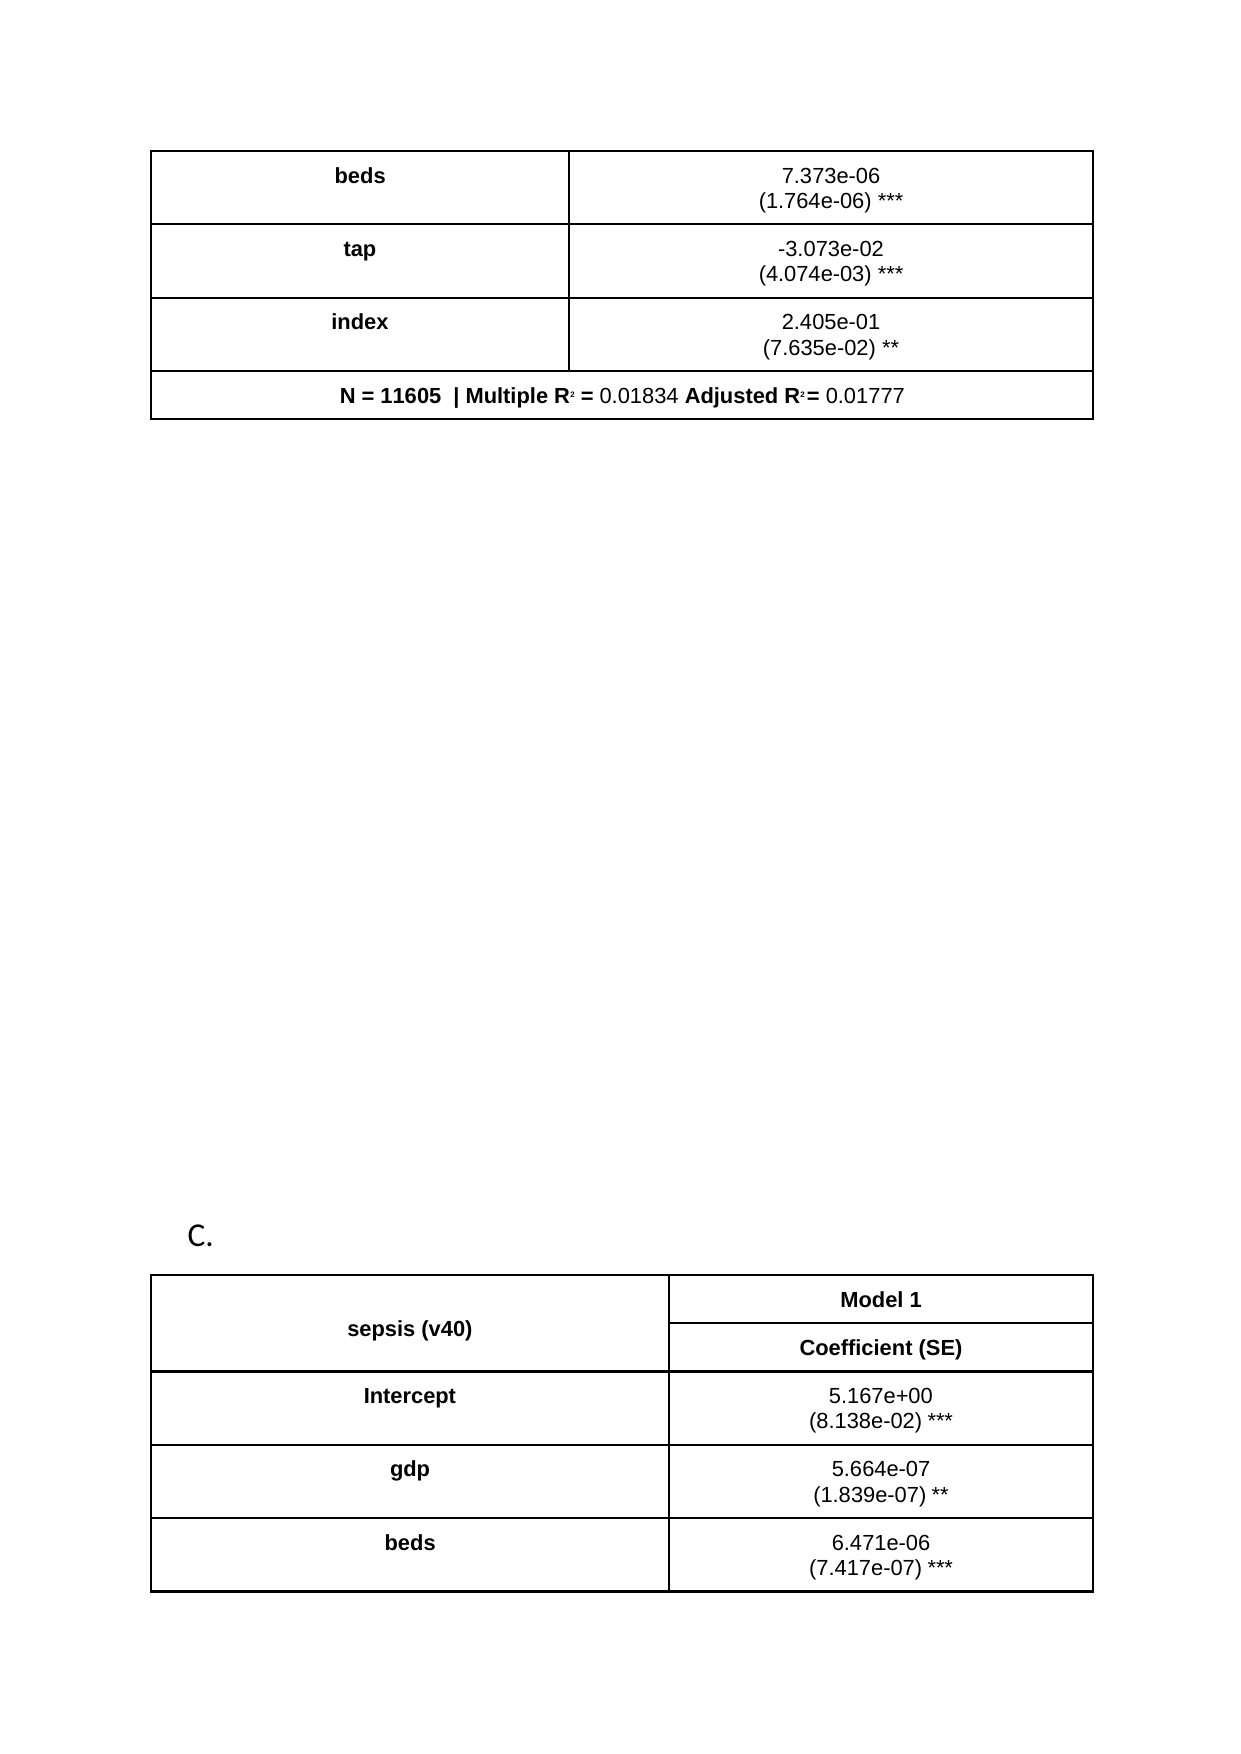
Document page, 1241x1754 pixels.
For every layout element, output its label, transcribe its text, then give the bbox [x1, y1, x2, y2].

table_cell 7.373e-06 (1.764e-06) *** [570, 152, 1092, 223]
table_cell tap [152, 225, 568, 297]
table_cell 2.405e-01 (7.635e-02) ** [570, 299, 1092, 370]
table_cell 5.664e-07 (1.839e-07) ** [670, 1446, 1092, 1517]
table_cell index [152, 299, 568, 370]
table_cell Coefficient (SE) [670, 1324, 1092, 1370]
table_cell 6.471e-06 (7.417e-07) *** [670, 1519, 1092, 1590]
table_header Model 1 [670, 1276, 1092, 1322]
table_cell Intercept [152, 1373, 668, 1444]
table_cell 5.167e+00 (8.138e-02) *** [670, 1373, 1092, 1444]
table_header sepsis (v40) [152, 1276, 668, 1370]
table_cell beds [152, 152, 568, 223]
table_cell N = 11605 | Multiple R2 = 0.01834 Adjusted R2 = 0.01777 [152, 372, 1092, 418]
table_cell beds [152, 1519, 668, 1590]
table_cell gdp [152, 1446, 668, 1517]
table_cell -3.073e-02 (4.074e-03) *** [570, 225, 1092, 297]
